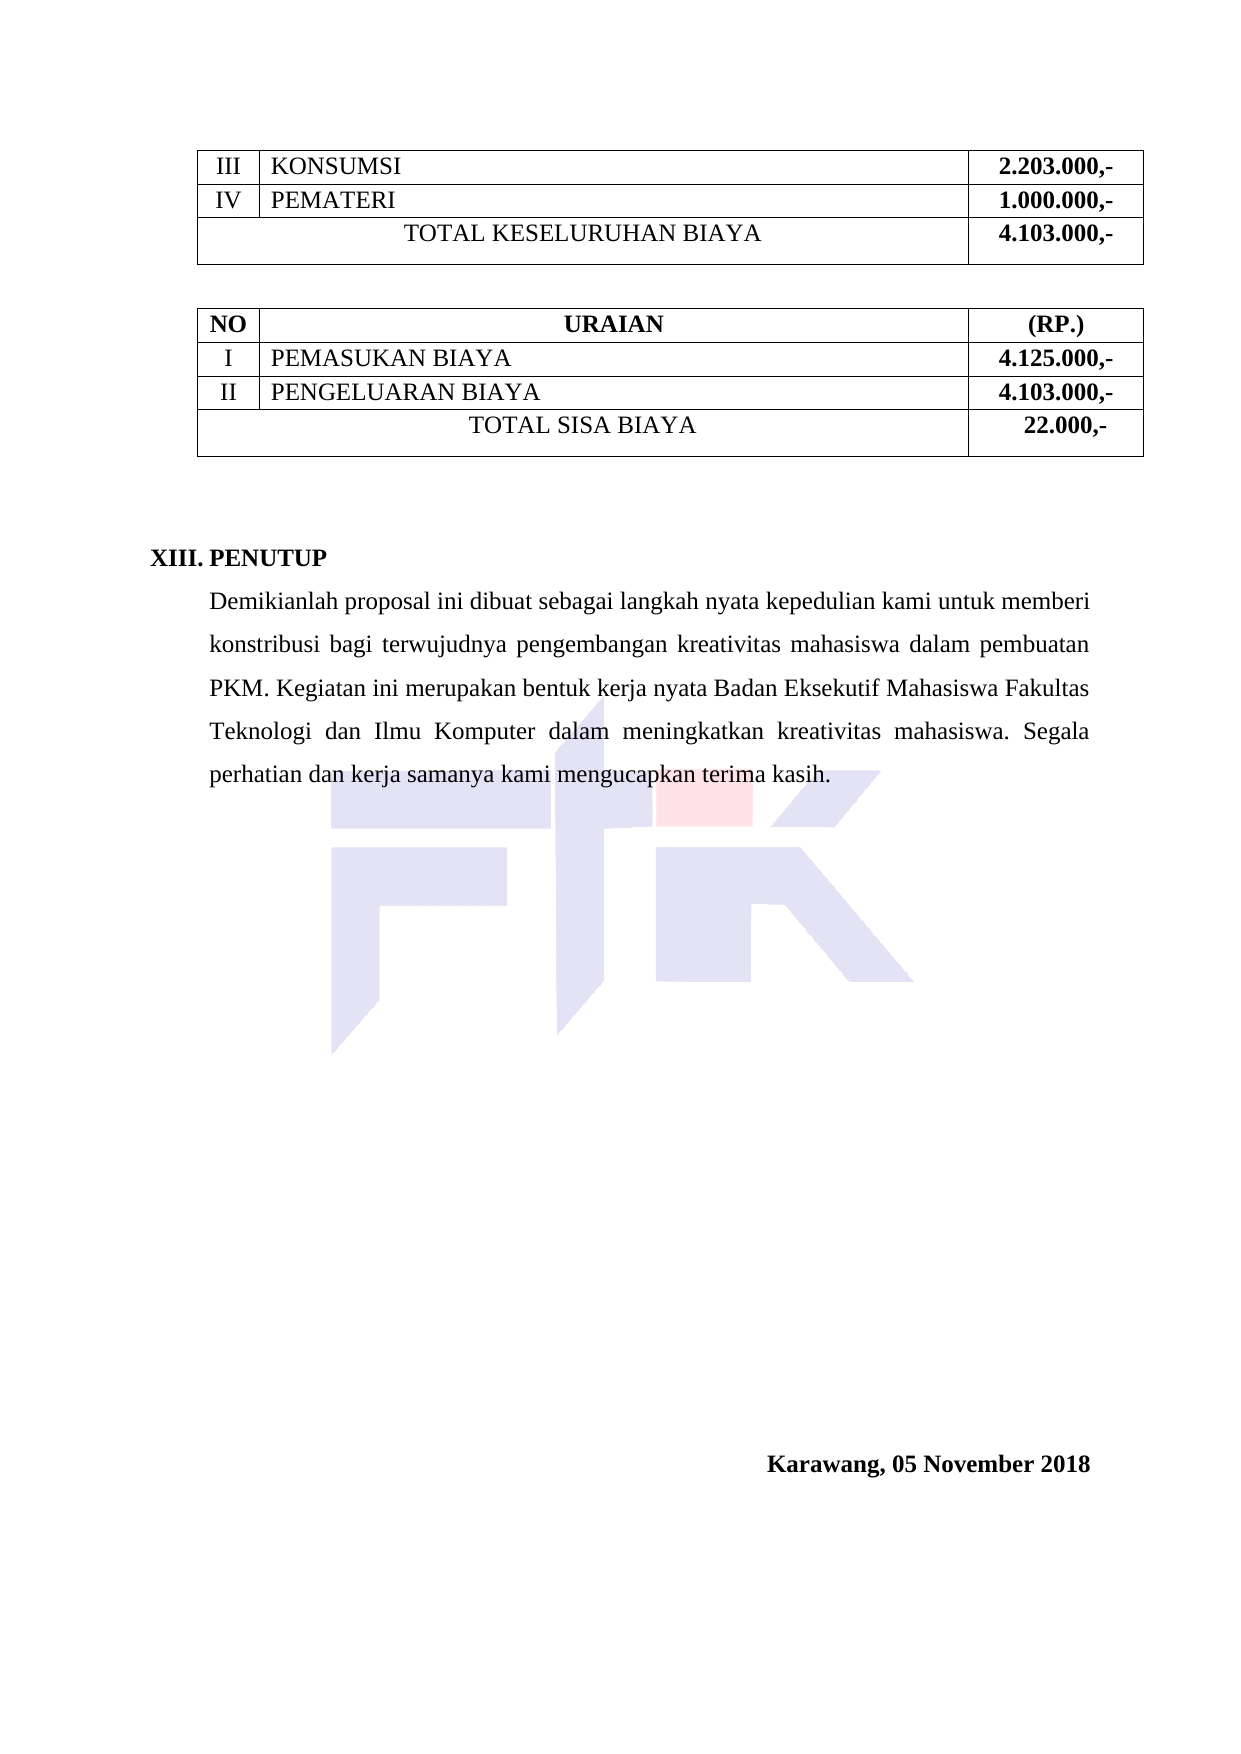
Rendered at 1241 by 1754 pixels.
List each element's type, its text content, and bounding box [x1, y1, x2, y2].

table_cell 2.203.000,- [969, 151, 1143, 184]
table_header URAIAN [260, 309, 968, 342]
table_cell IV [198, 185, 259, 217]
table_cell PEMATERI [260, 185, 968, 217]
table_cell 4.103.000,- [969, 218, 1143, 264]
table_cell KONSUMSI [260, 151, 968, 184]
table_header (RP.) [969, 309, 1143, 342]
list PENUTUP [150, 543, 1090, 572]
table_cell TOTAL SISA BIAYA [198, 410, 968, 456]
table_cell PENGELUARAN BIAYA [260, 377, 968, 409]
text Karawang, 05 November 2018 [150, 1449, 1090, 1478]
table_cell 4.103.000,- [969, 377, 1143, 409]
table_cell 22.000,- [969, 410, 1143, 456]
table_cell II [198, 377, 259, 409]
table_header NO [198, 309, 259, 342]
table_cell PEMASUKAN BIAYA [260, 343, 968, 376]
table_cell 1.000.000,- [969, 185, 1143, 217]
table_cell I [198, 343, 259, 376]
table_cell III [198, 151, 259, 184]
table_cell TOTAL KESELURUHAN BIAYA [198, 218, 968, 264]
table_cell 4.125.000,- [969, 343, 1143, 376]
text Demikianlah proposal ini dibuat sebagai langkah nyata kepedulian kami untuk memberi konstribusi bagi terwujudnya pengembangan kreativitas mahasiswa dalam pembuatan PKM. Kegiatan ini merupakan bentuk kerja nyata Badan Eksekutif Mahasiswa Fakultas Teknologi dan Ilmu Komputer dalam meningkatkan kreativitas mahasiswa. Segala perhatian dan kerja samanya kami mengucapkan terima kasih. [209, 586, 1090, 788]
